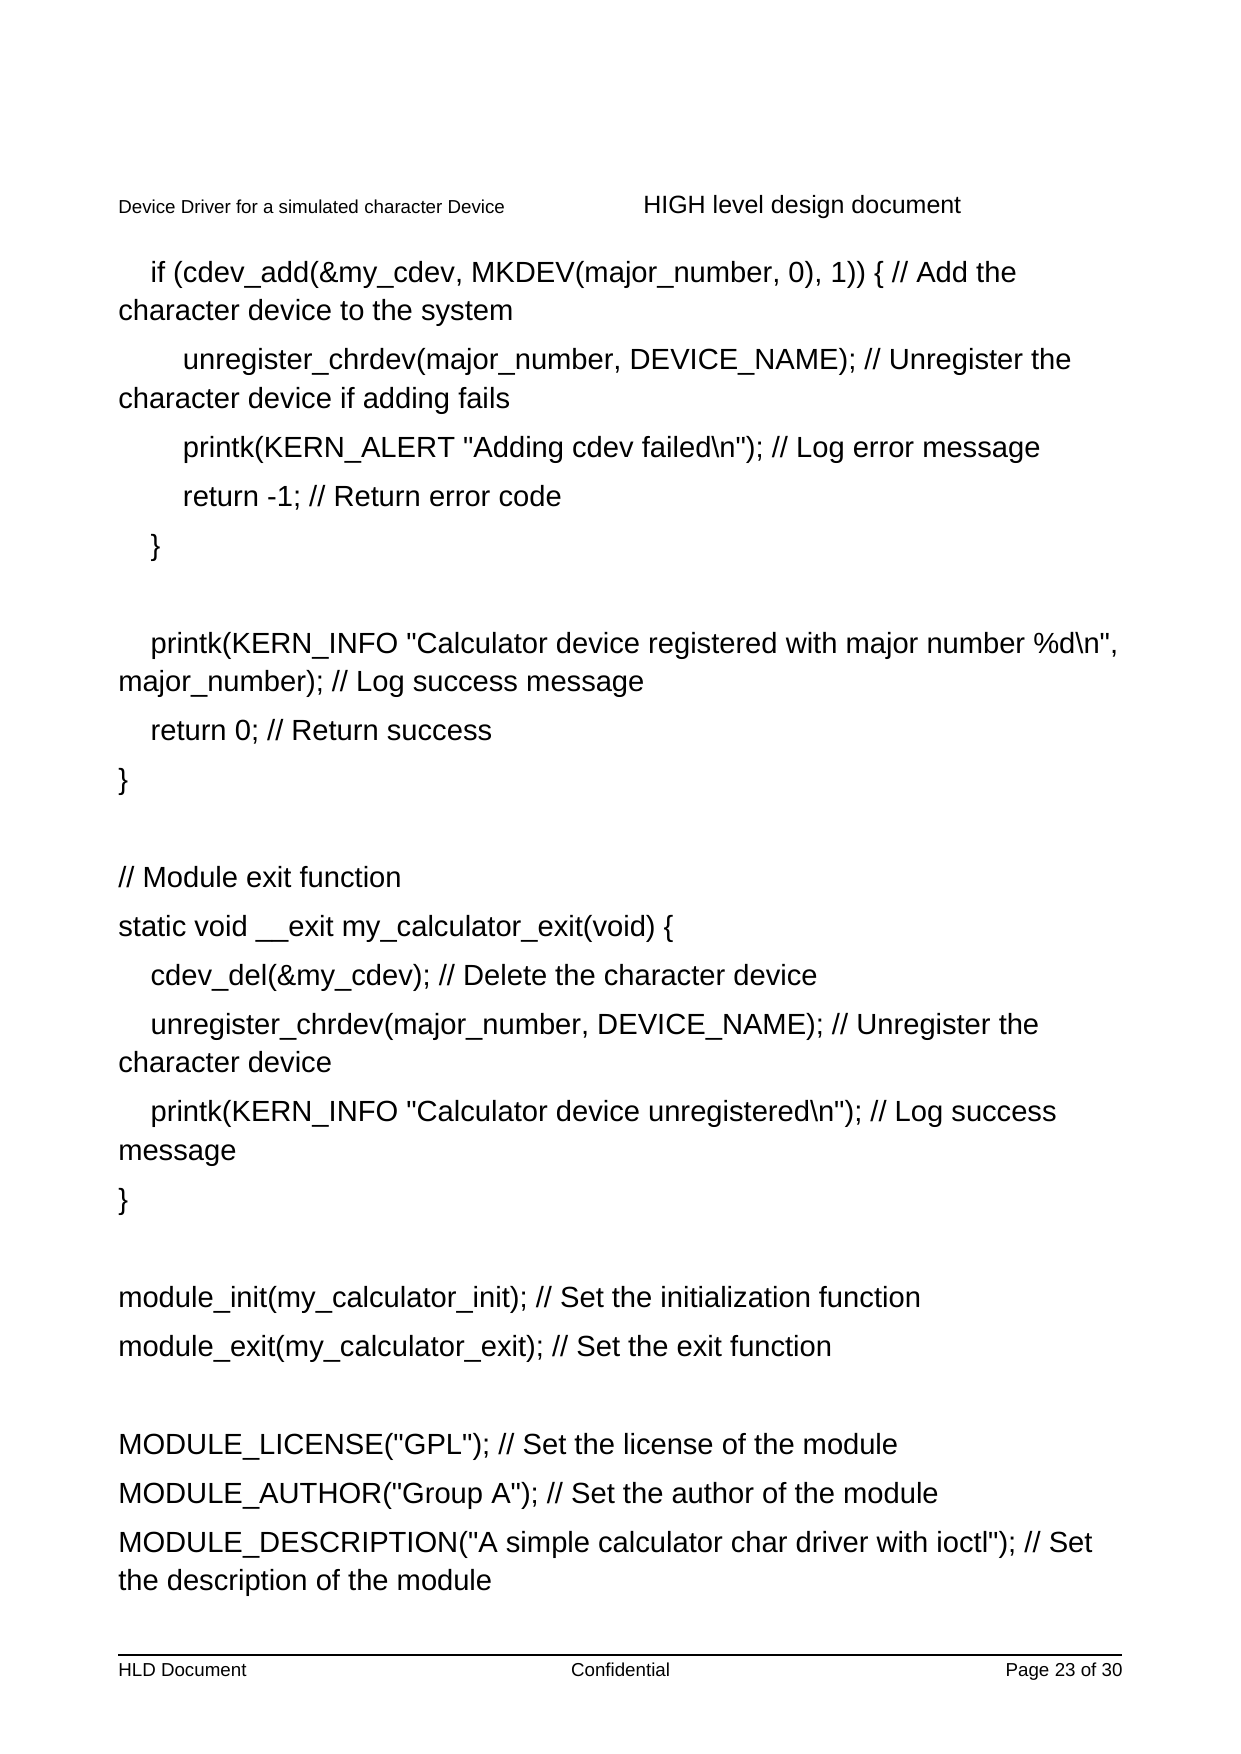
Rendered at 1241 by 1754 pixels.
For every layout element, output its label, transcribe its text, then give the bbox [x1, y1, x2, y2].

text module_exit(my_calculator_exit); // Set the exit function [118, 1329, 1122, 1362]
text printk(KERN_ALERT "Adding cdev failed\n"); // Log error message [118, 430, 1122, 463]
text } [118, 762, 1122, 796]
text printk(KERN_INFO "Calculator device unregistered\n"); // Log success message [118, 1094, 1122, 1167]
text MODULE_AUTHOR("Group A"); // Set the author of the module [118, 1476, 1122, 1509]
text module_init(my_calculator_init); // Set the initialization function [118, 1280, 1122, 1313]
text } [118, 528, 1122, 561]
text cdev_del(&my_cdev); // Delete the character device [118, 958, 1122, 992]
text MODULE_LICENSE("GPL"); // Set the license of the module [118, 1427, 1122, 1460]
text unregister_chrdev(major_number, DEVICE_NAME); // Unregister the character device if adding fails [118, 342, 1122, 414]
text printk(KERN_INFO "Calculator device registered with major number %d\n", major_number); // Log success message [118, 626, 1122, 698]
text return -1; // Return error code [118, 479, 1122, 512]
text static void __exit my_calculator_exit(void) { [118, 909, 1122, 943]
text if (cdev_add(&my_cdev, MKDEV(major_number, 0), 1)) { // Add the character device to the system [118, 255, 1122, 327]
text } [118, 1182, 1122, 1216]
text // Module exit function [118, 860, 1122, 894]
text unregister_chrdev(major_number, DEVICE_NAME); // Unregister the character device [118, 1007, 1122, 1079]
text MODULE_DESCRIPTION("A simple calculator char driver with ioctl"); // Set the description of the module [118, 1525, 1122, 1597]
text return 0; // Return success [118, 713, 1122, 747]
